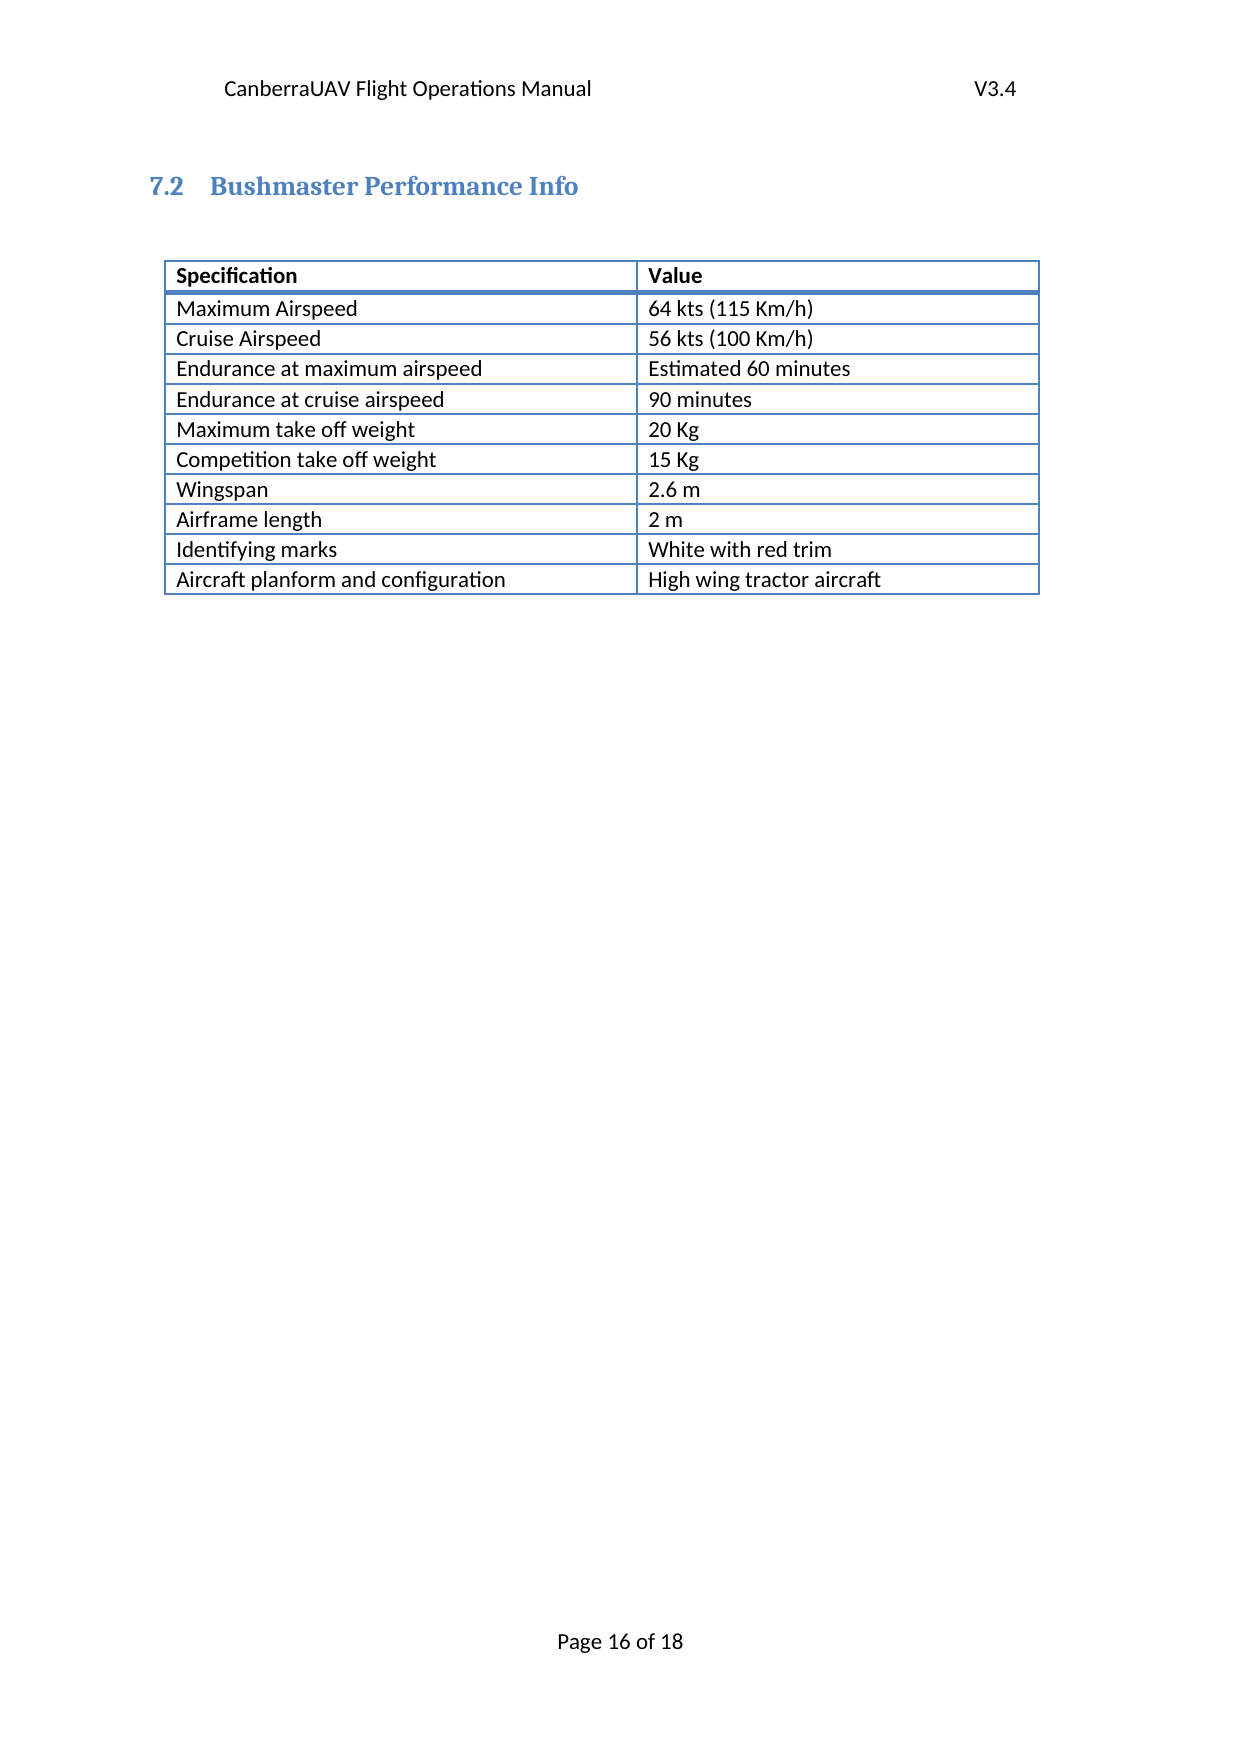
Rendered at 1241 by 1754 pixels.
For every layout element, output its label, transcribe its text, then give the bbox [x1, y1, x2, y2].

subtitle Bushmaster Performance Info [150, 171, 1090, 202]
table_header Specification [166, 262, 636, 290]
table_cell Endurance at cruise airspeed [166, 385, 636, 413]
table_cell 2 m [638, 505, 1038, 533]
table_cell Airframe length [166, 505, 636, 533]
table_cell 64 kts (115 Km/h) [638, 295, 1038, 322]
table_cell Aircraft planform and configuration [166, 565, 636, 593]
table_cell 56 kts (100 Km/h) [638, 325, 1038, 352]
table_cell 20 Kg [638, 415, 1038, 443]
table_cell Identifying marks [166, 535, 636, 563]
table_cell Cruise Airspeed [166, 325, 636, 352]
table_cell Endurance at maximum airspeed [166, 355, 636, 383]
table_cell Estimated 60 minutes [638, 355, 1038, 383]
table_cell Maximum Airspeed [166, 295, 636, 322]
table_cell 90 minutes [638, 385, 1038, 413]
table_cell 15 Kg [638, 445, 1038, 473]
table_cell Competition take off weight [166, 445, 636, 473]
table_header Value [638, 262, 1038, 290]
table_cell 2.6 m [638, 475, 1038, 503]
table_cell Maximum take off weight [166, 415, 636, 443]
table_cell High wing tractor aircraft [638, 565, 1038, 593]
table_cell Wingspan [166, 475, 636, 503]
table_cell White with red trim [638, 535, 1038, 563]
